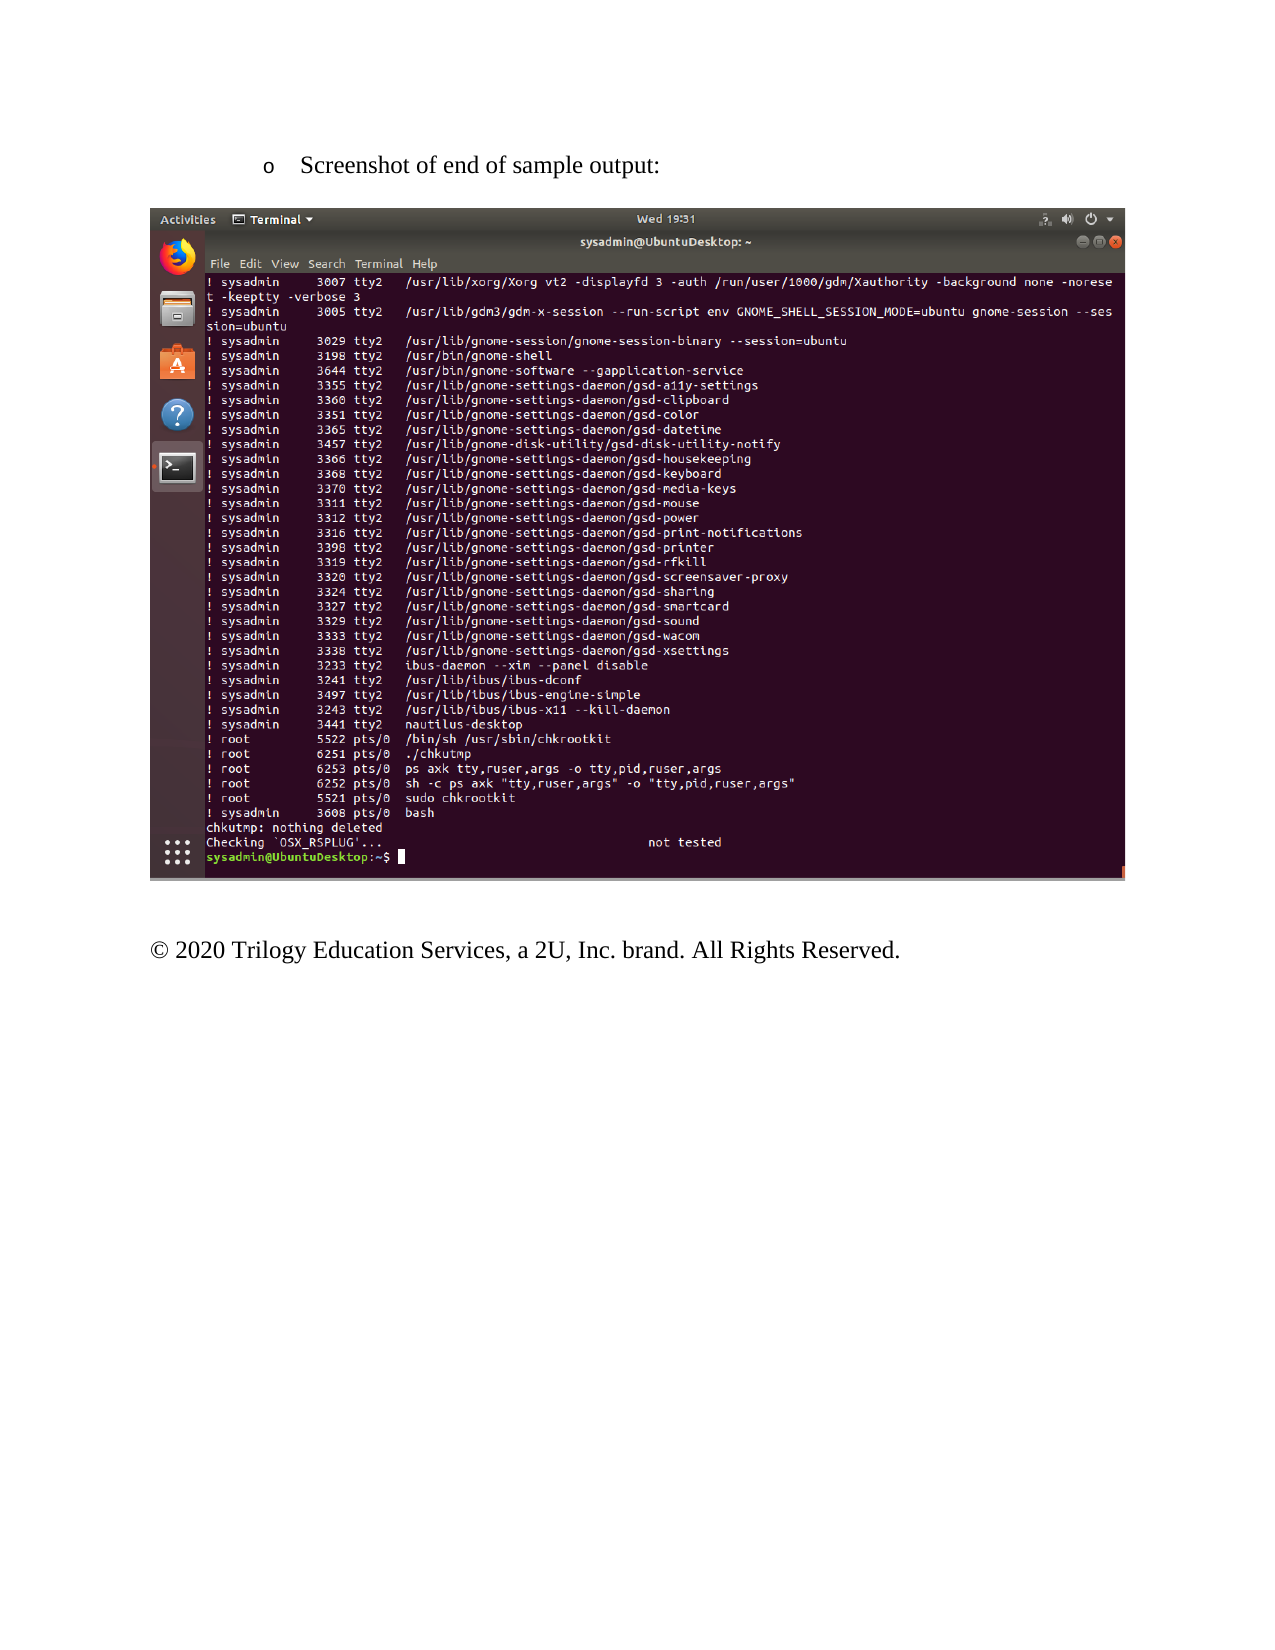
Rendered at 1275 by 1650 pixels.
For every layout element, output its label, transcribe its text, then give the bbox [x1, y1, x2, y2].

list Screenshot of end of sample output: [262, 150, 1125, 179]
picture [150, 208, 1125, 877]
text © 2020 Trilogy Education Services, a 2U, Inc. brand. All Rights Reserved. [150, 935, 1125, 964]
